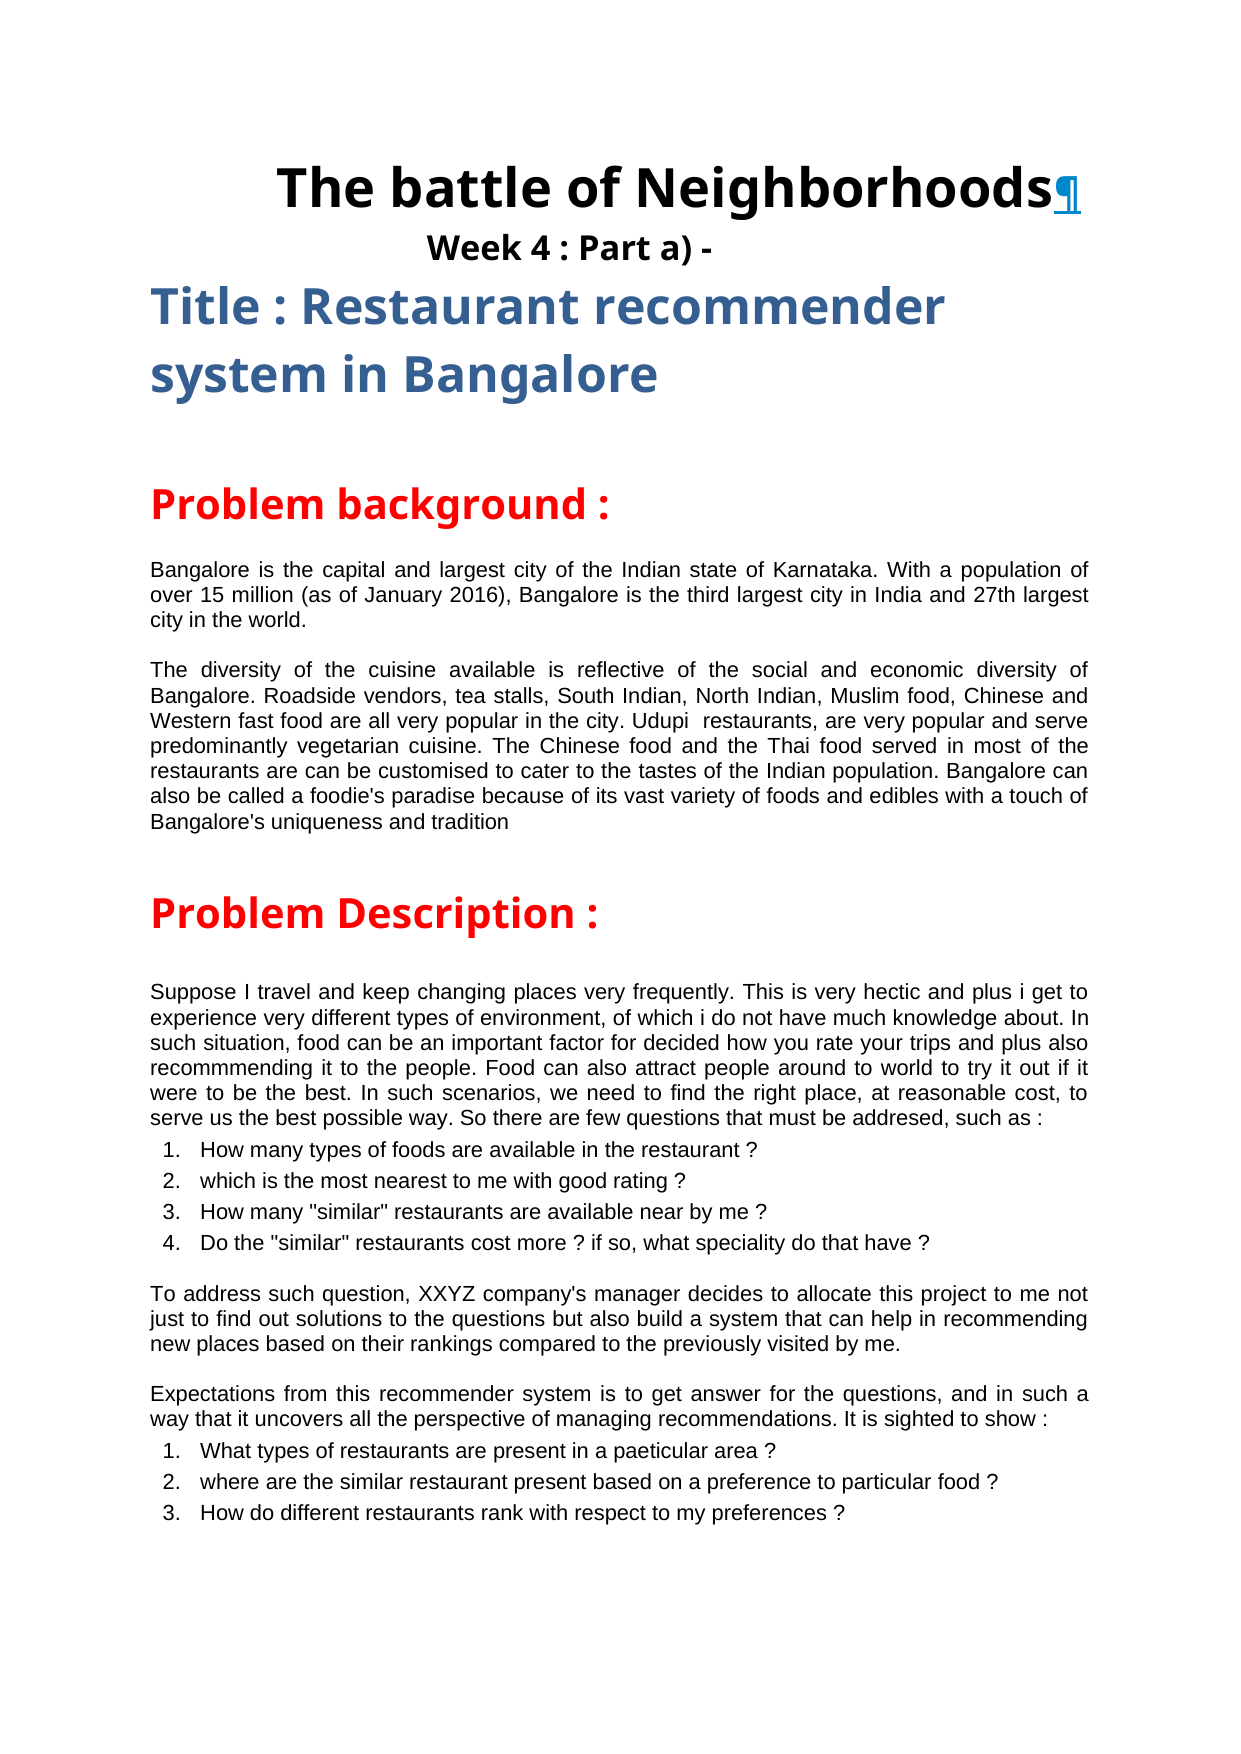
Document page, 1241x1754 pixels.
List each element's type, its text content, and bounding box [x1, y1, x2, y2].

text Suppose I travel and keep changing places very frequently. This is very hectic and plus i get to experience very different types of environment, of which i do not have much knowledge about. In such situation, food can be an important factor for decided how you rate your trips and plus also recommmending it to the people. Food can also attract people around to world to try it out if it were to be the best. In such scenarios, we need to find the right place, at reasonable cost, to serve us the best possible way. So there are few questions that must be addresed, such as : [150, 979, 1090, 1130]
list which is the most nearest to me with good rating ? [162, 1162, 1040, 1193]
text To address such question, XXYZ company's manager decides to allocate this project to me not just to find out solutions to the questions but also build a system that can help in recommending new places based on their rankings compared to the previously visited by me. [150, 1280, 1090, 1356]
text Problem background : [150, 475, 1090, 532]
text Bangalore is the capital and largest city of the Indian state of Karnataka. With a population of over 15 million (as of January 2016), Bangalore is the third largest city in India and 27th largest city in the world. [150, 557, 1090, 632]
text Problem Description : [150, 884, 1090, 941]
text Week 4 : Part a) - [150, 224, 1090, 271]
text The battle of Neighborhoods¶ [150, 150, 1090, 224]
list What types of restaurants are present in a paeticular area ? [162, 1431, 1040, 1463]
list Do the "similar" restaurants cost more ? if so, what speciality do that have ? [162, 1224, 1040, 1255]
list How do different restaurants rank with respect to my preferences ? [162, 1494, 1040, 1525]
list How many types of foods are available in the restaurant ? [162, 1130, 1040, 1162]
list How many "similar" restaurants are available near by me ? [162, 1193, 1040, 1224]
text The diversity of the cuisine available is reflective of the social and economic diversity of Bangalore. Roadside vendors, tea stalls, South Indian, North Indian, Muslim food, Chinese and Western fast food are all very popular in the city. Udupi restaurants, are very popular and serve predominantly vegetarian cuisine. The Chinese food and the Thai food served in most of the restaurants are can be customised to cater to the tastes of the Indian population. Bangalore can also be called a foodie's paradise because of its vast variety of foods and edibles with a touch of Bangalore's uniqueness and tradition [150, 657, 1090, 834]
text Expectations from this recommender system is to get answer for the questions, and in such a way that it uncovers all the perspective of managing recommendations. It is sighted to show : [150, 1381, 1090, 1431]
list where are the similar restaurant present based on a preference to particular food ? [162, 1463, 1040, 1494]
text Title : Restaurant recommender system in Bangalore [150, 271, 1090, 407]
